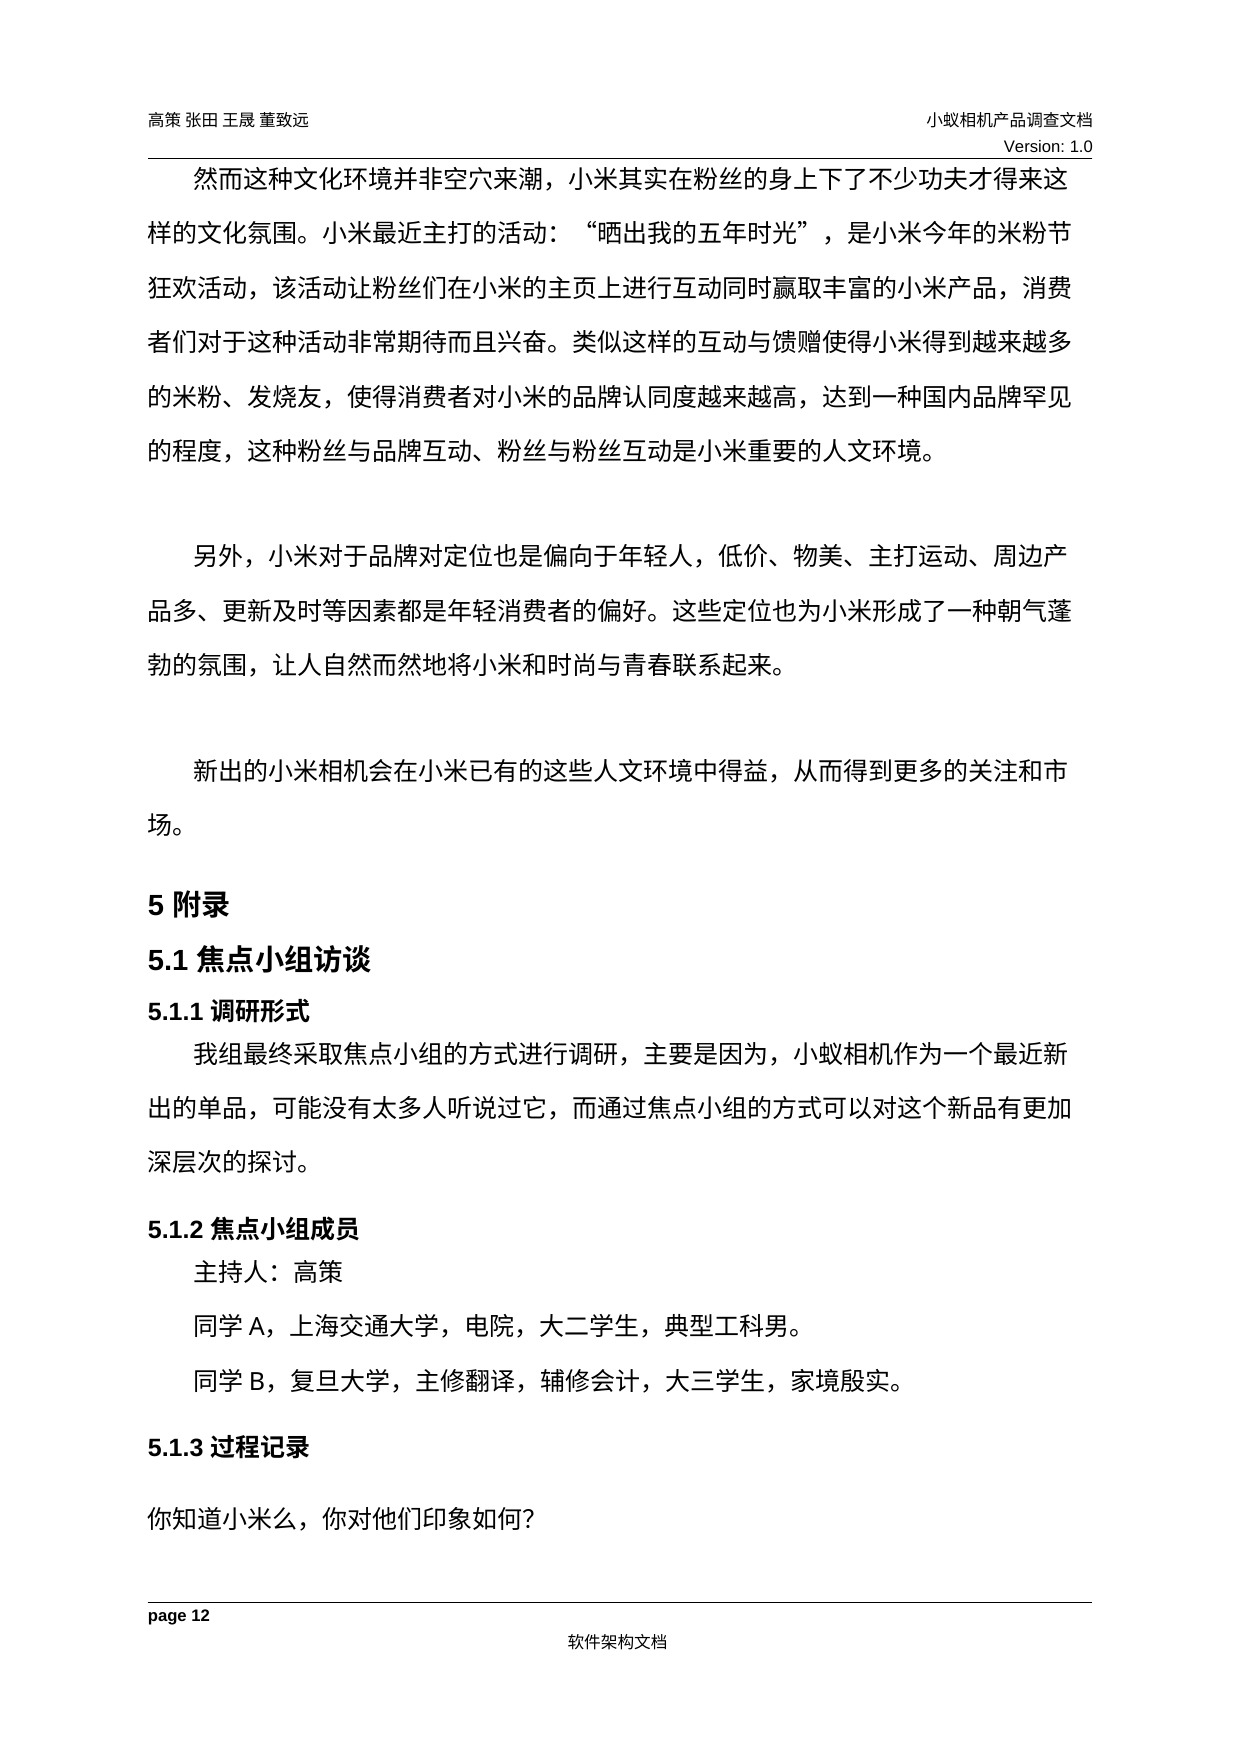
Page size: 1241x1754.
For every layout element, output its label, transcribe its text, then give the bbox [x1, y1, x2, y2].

text 我组最终采取焦点小组的方式进行调研，主要是因为，小蚁相机作为一个最近新出的单品，可能没有太多人听说过它，而通过焦点小组的方式可以对这个新品有更加深层次的探讨。 [148, 1034, 1092, 1179]
text 然而这种文化环境并非空穴来潮，小米其实在粉丝的身上下了不少功夫才得来这样的文化氛围。小米最近主打的活动：“晒出我的五年时光”，是小米今年的米粉节狂欢活动，该活动让粉丝们在小米的主页上进行互动同时赢取丰富的小米产品，消费者们对于这种活动非常期待而且兴奋。类似这样的互动与馈赠使得小米得到越来越多的米粉、发烧友，使得消费者对小米的品牌认同度越来越高，达到一种国内品牌罕见的程度，这种粉丝与品牌互动、粉丝与粉丝互动是小米重要的人文环境。 [148, 159, 1092, 468]
text 另外，小米对于品牌对定位也是偏向于年轻人，低价、物美、主打运动、周边产品多、更新及时等因素都是年轻消费者的偏好。这些定位也为小米形成了一种朝气蓬勃的氛围，让人自然而然地将小米和时尚与青春联系起来。 [148, 537, 1092, 682]
text 主持人：高策 [148, 1252, 1092, 1288]
text 你知道小米么，你对他们印象如何？ [148, 1499, 1092, 1535]
text 同学B，复旦大学，主修翻译，辅修会计，大三学生，家境殷实。 [148, 1361, 1092, 1397]
subtitle 焦点小组成员 [148, 1210, 1092, 1246]
subtitle 调研形式 [148, 992, 1092, 1028]
subtitle 附录 [148, 885, 1092, 924]
subtitle 过程记录 [148, 1428, 1092, 1464]
subtitle 焦点小组访谈 [148, 937, 1092, 979]
text 新出的小米相机会在小米已有的这些人文环境中得益，从而得到更多的关注和市场。 [148, 751, 1092, 842]
text 同学A，上海交通大学，电院，大二学生，典型工科男。 [148, 1307, 1092, 1343]
